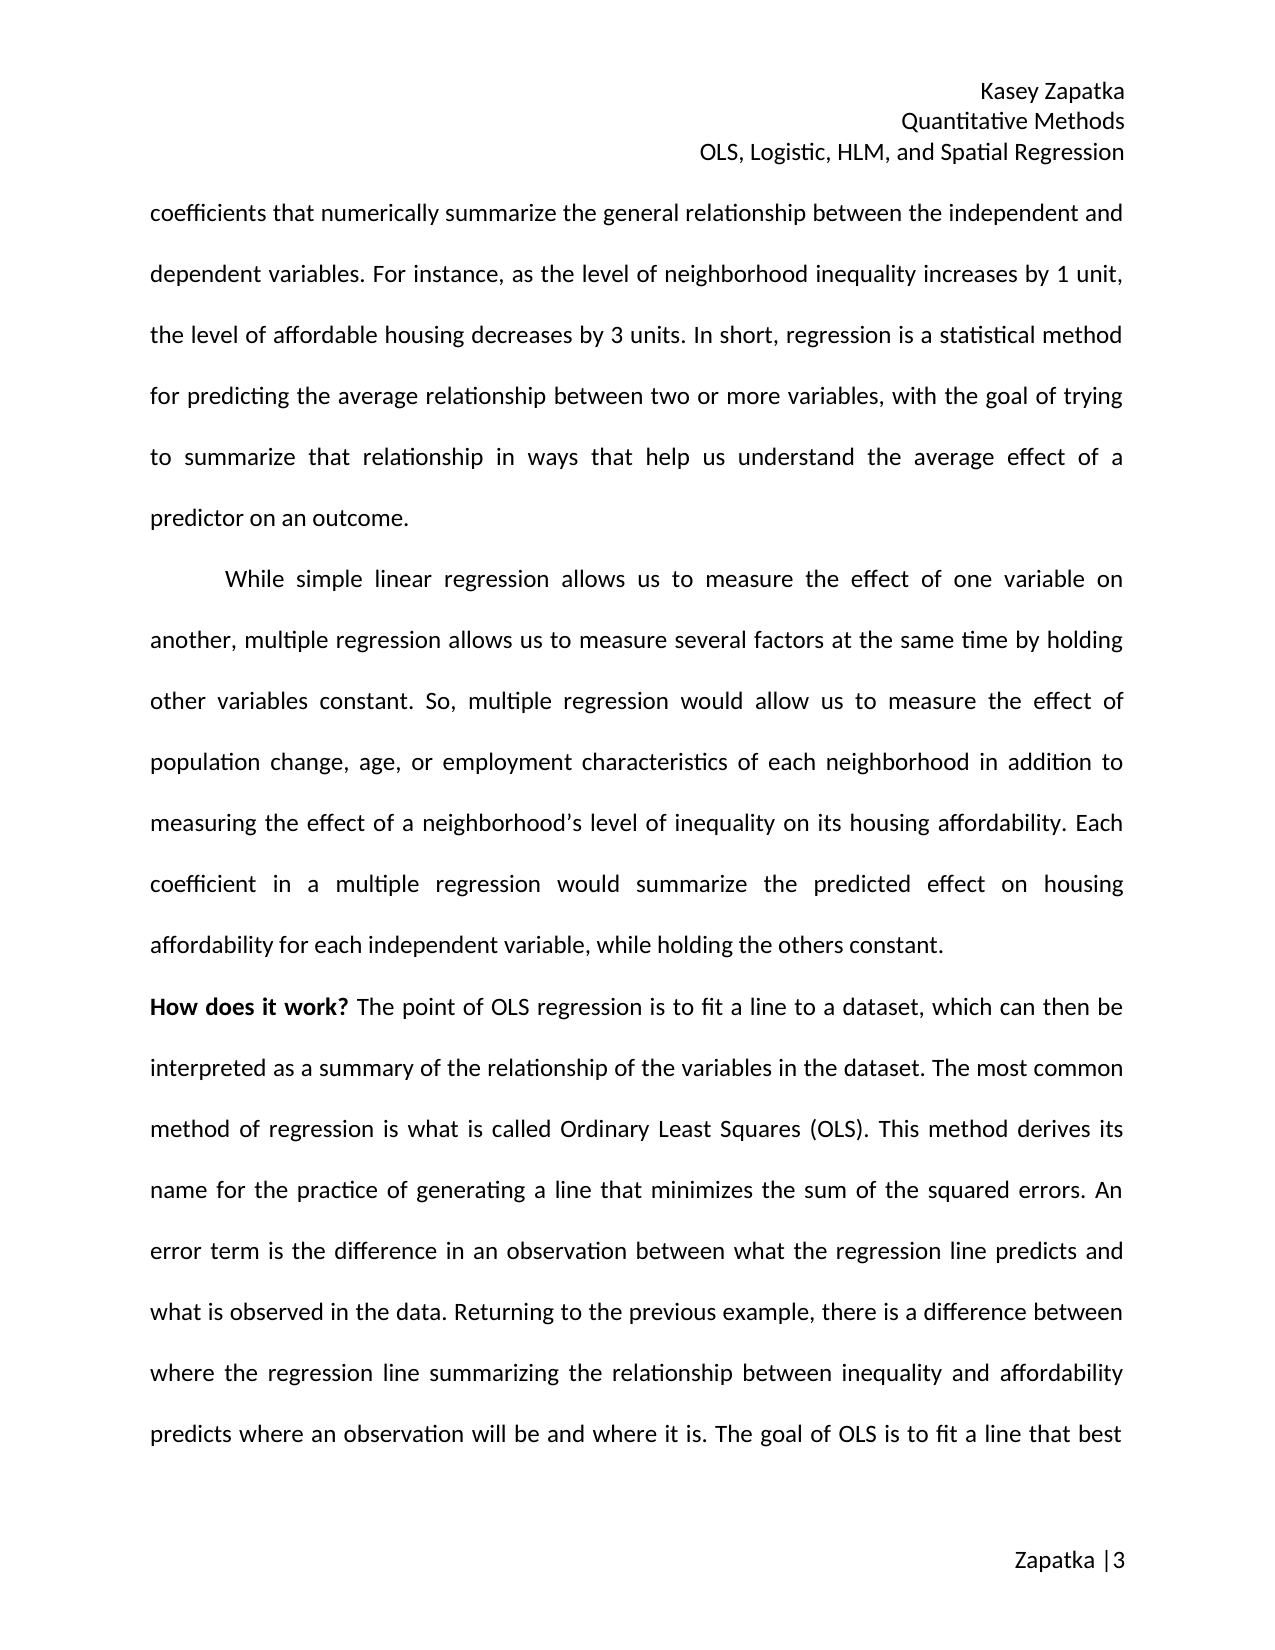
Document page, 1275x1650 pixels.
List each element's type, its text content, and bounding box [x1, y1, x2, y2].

text While simple linear regression allows us to measure the effect of one variable on another, multiple regression allows us to measure several factors at the same time by holding other variables constant. So, multiple regression would allow us to measure the effect of population change, age, or employment characteristics of each neighborhood in addition to measuring the effect of a neighborhood’s level of inequality on its housing affordability. Each coefficient in a multiple regression would summarize the predicted effect on housing affordability for each independent variable, while holding the others constant. [150, 563, 1125, 960]
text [150, 991, 1125, 1448]
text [150, 197, 1125, 533]
